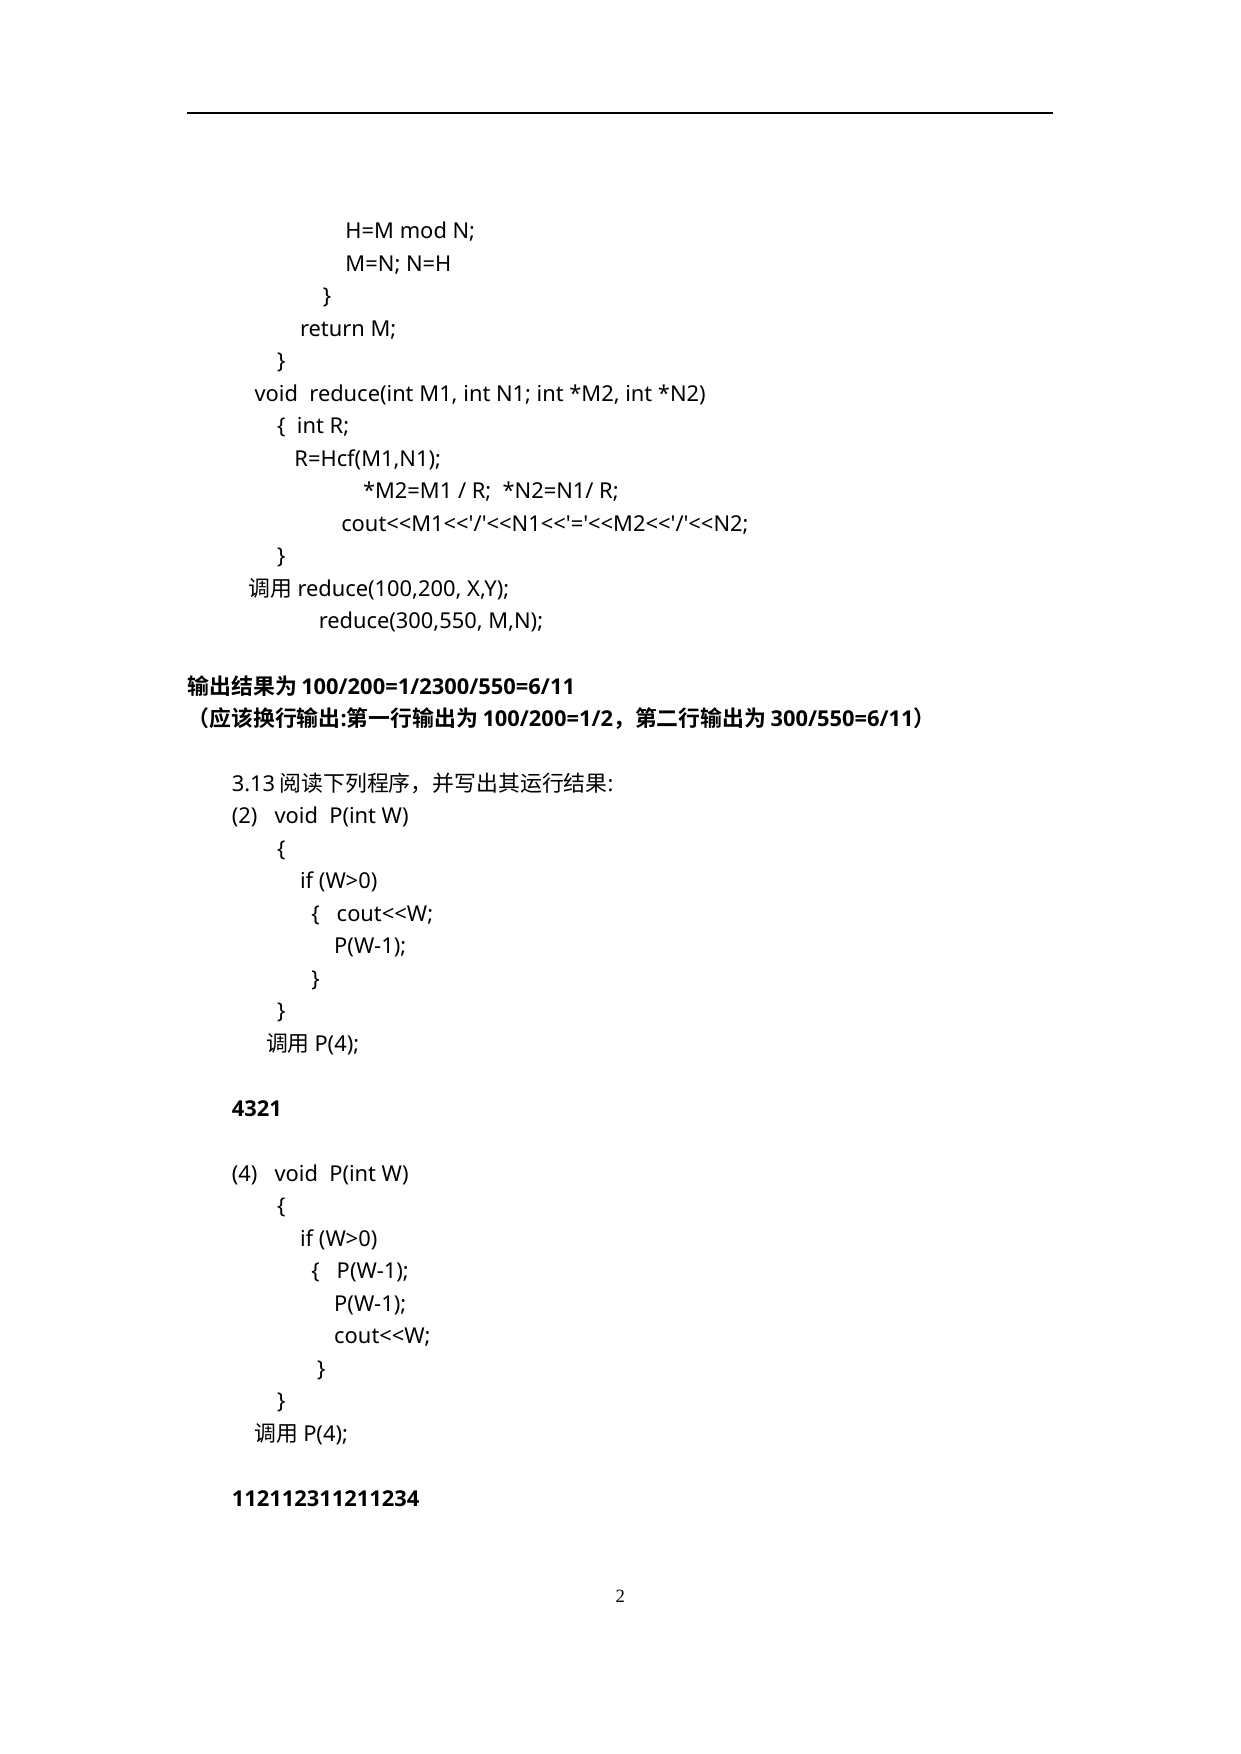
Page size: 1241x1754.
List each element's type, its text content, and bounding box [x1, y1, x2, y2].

text 3.13阅读下列程序，并写出其运行结果: [187, 766, 1049, 799]
text （应该换行输出:第一行输出为100/200=1/2，第二行输出为300/550=6/11） [187, 701, 1053, 734]
text R=Hcf(M1,N1); [187, 441, 1049, 474]
text H=M mod N; [187, 214, 1049, 246]
text 112112311211234 [187, 1481, 1053, 1514]
text 调用 P(4); [187, 1416, 1049, 1449]
text if (W>0) [187, 1221, 1049, 1254]
text reduce(300,550, M,N); [187, 604, 1049, 636]
text } [187, 961, 1049, 994]
text { cout<<W; [187, 896, 1049, 929]
text { int R; [187, 409, 1049, 441]
text if (W>0) [187, 864, 1049, 896]
text } [187, 344, 1049, 376]
text 输出结果为100/200=1/2300/550=6/11 [187, 669, 1053, 701]
text (4) void P(int W) [187, 1156, 1049, 1189]
text } [187, 539, 1049, 571]
text (2) void P(int W) [187, 799, 1049, 831]
text } [187, 1384, 1049, 1416]
text cout<<M1<<'/'<<N1<<'='<<M2<<'/'<<N2; [187, 506, 1049, 539]
text { [187, 1189, 1049, 1221]
text M=N; N=H [187, 246, 1049, 279]
text } [187, 279, 1049, 311]
text *M2=M1 / R; *N2=N1/ R; [187, 474, 1049, 506]
text P(W-1); [187, 929, 1049, 961]
text { P(W-1); [187, 1254, 1049, 1286]
text void reduce(int M1, int N1; int *M2, int *N2) [187, 376, 1049, 409]
text cout<<W; [187, 1319, 1049, 1351]
text P(W-1); [187, 1286, 1049, 1319]
text { [187, 831, 1049, 864]
text 调用 P(4); [187, 1026, 1053, 1059]
text 调用 reduce(100,200, X,Y); [187, 571, 1049, 604]
text return M; [187, 311, 1049, 344]
text } [187, 1351, 1049, 1384]
text 4321 [187, 1091, 1053, 1156]
text } [187, 994, 1049, 1026]
